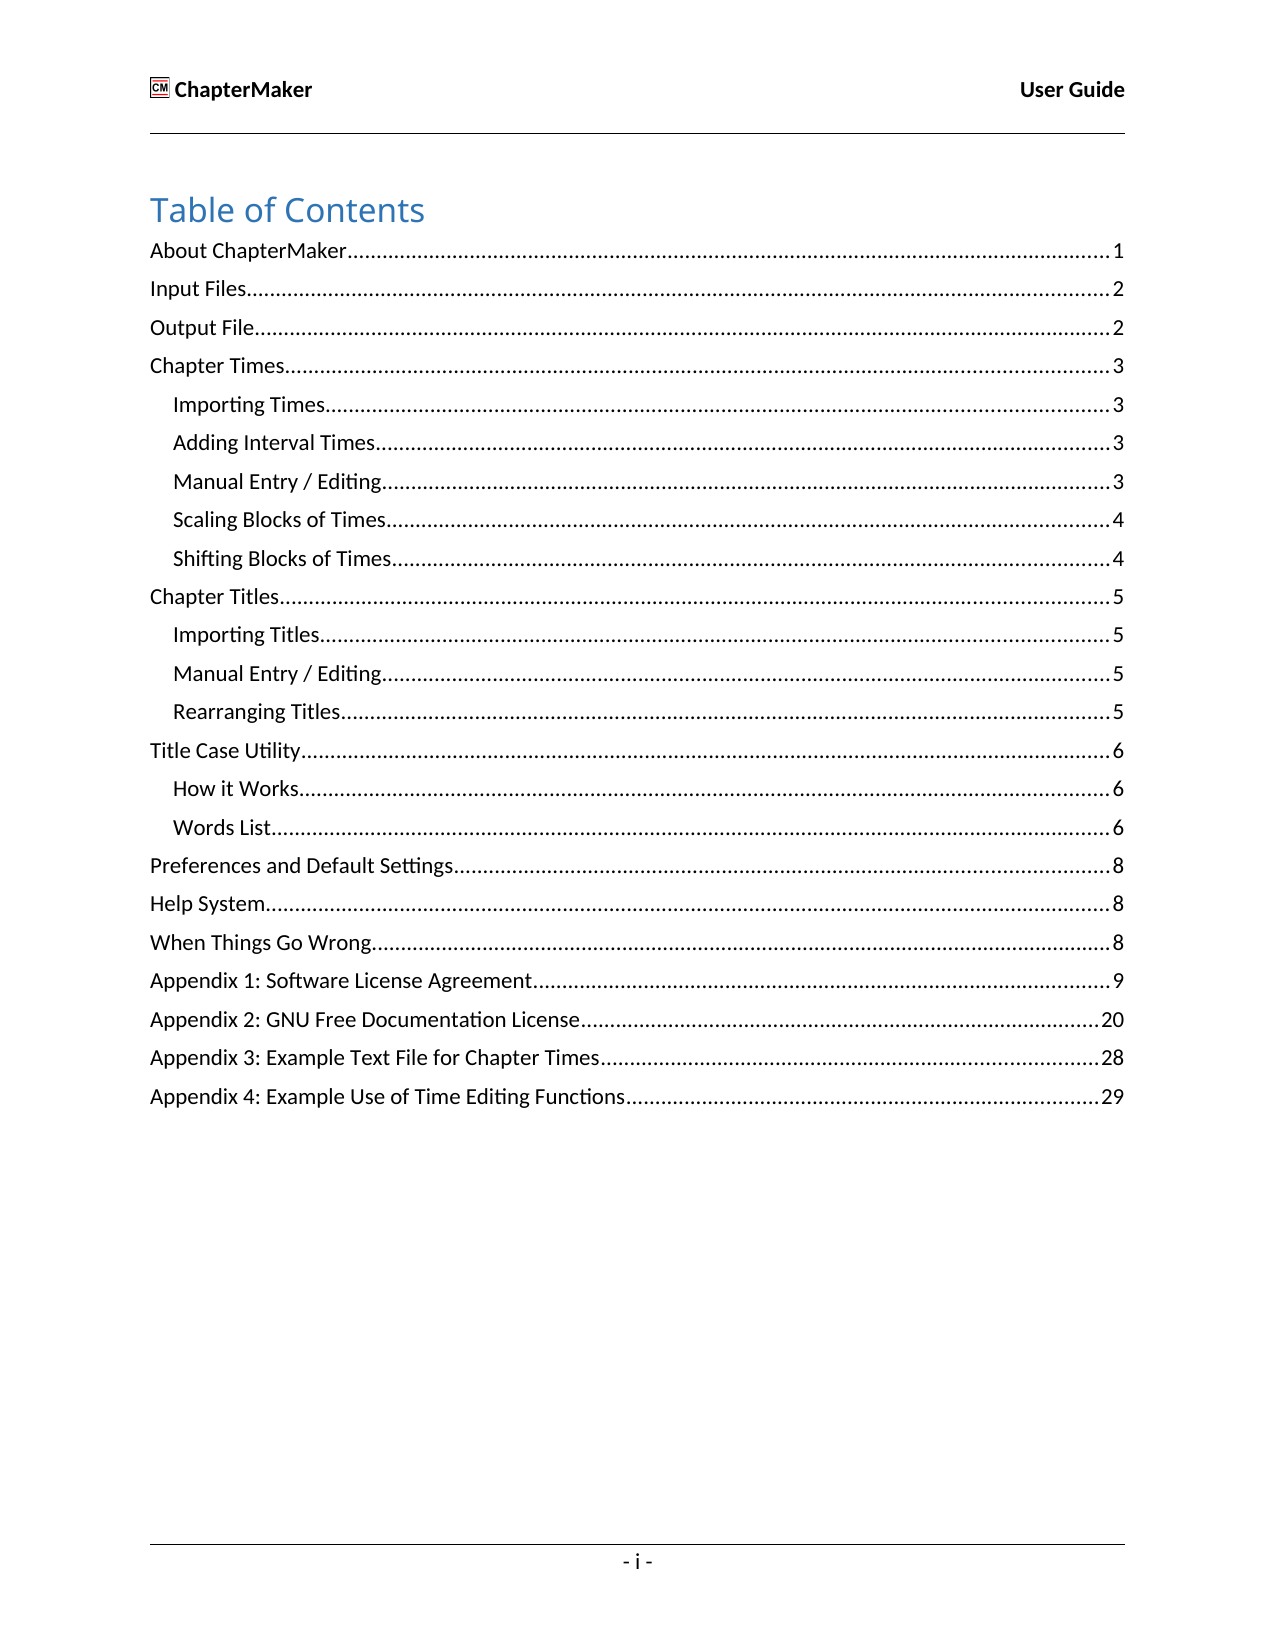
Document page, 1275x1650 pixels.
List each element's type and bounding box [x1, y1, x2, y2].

picture [150, 77, 170, 98]
